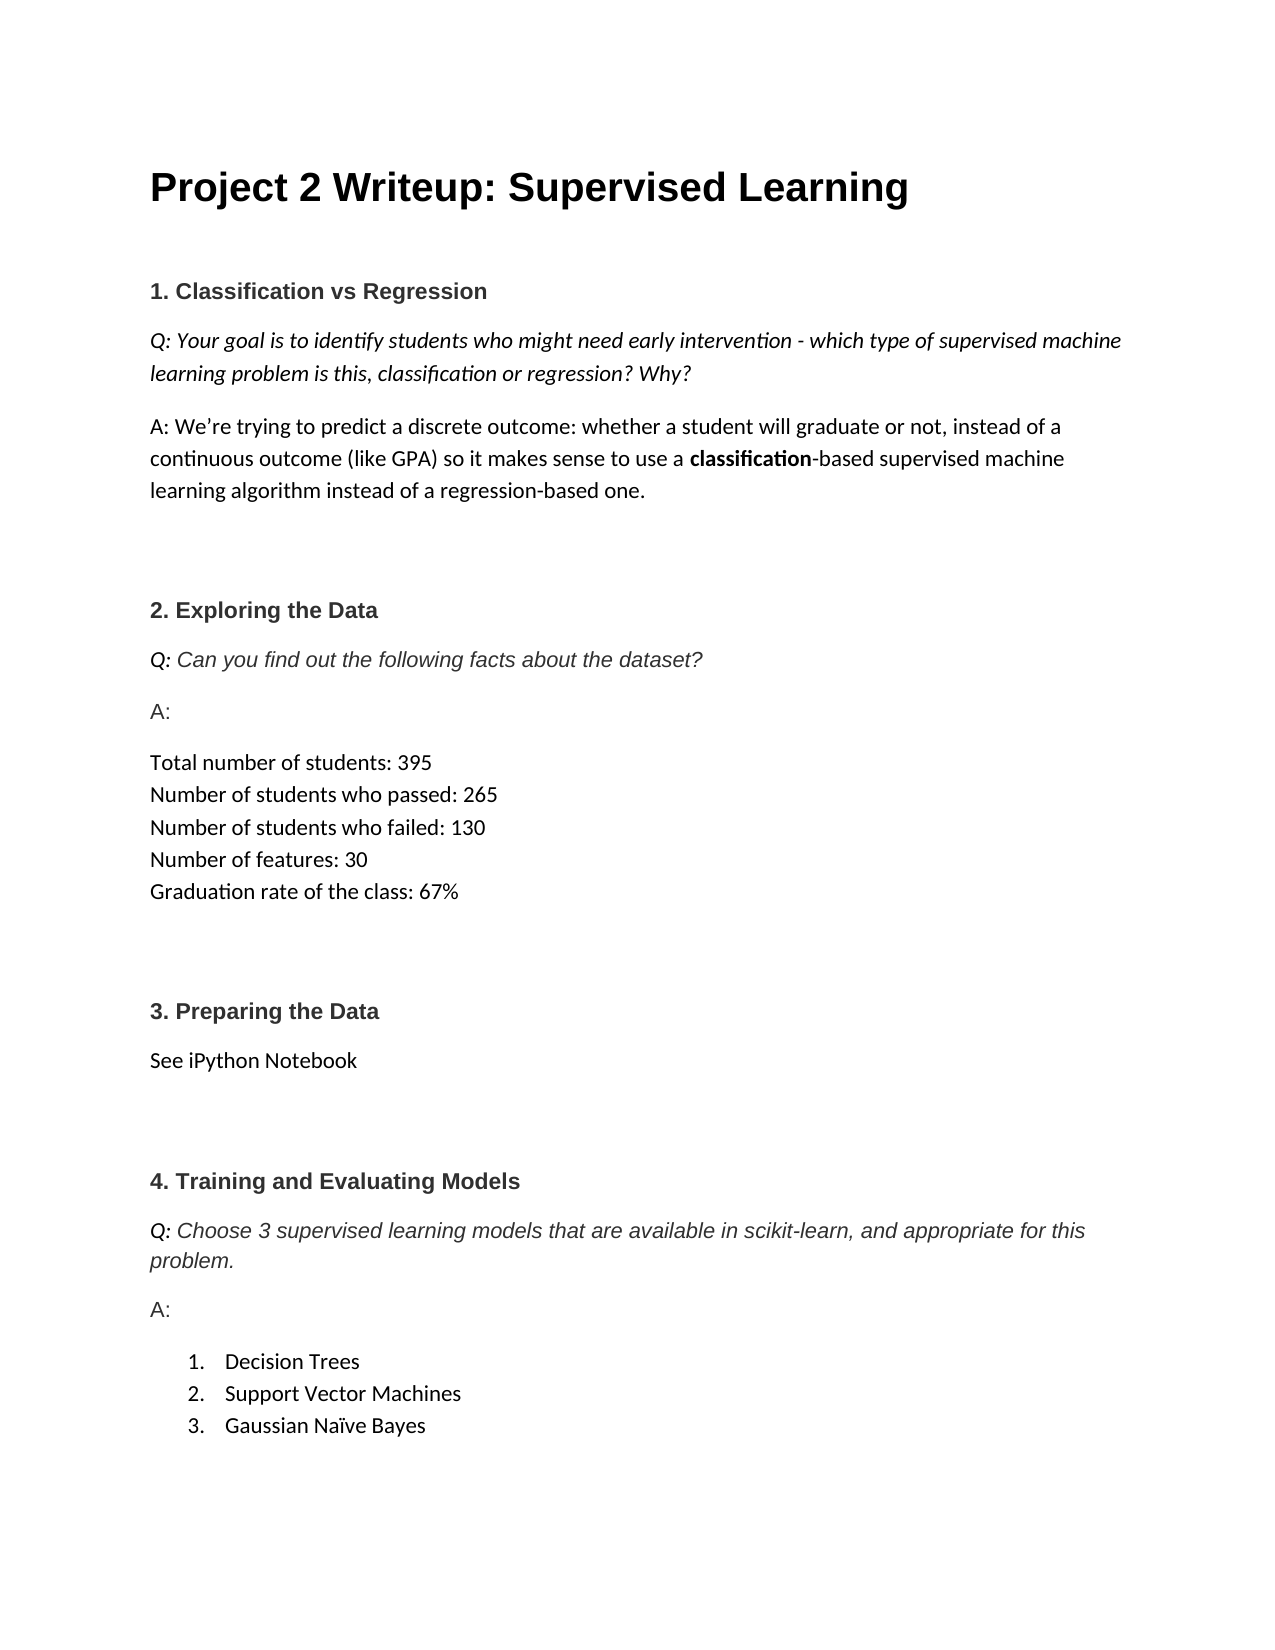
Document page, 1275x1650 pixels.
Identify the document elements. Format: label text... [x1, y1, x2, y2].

text Total number of students: 395 Number of students who passed: 265 Number of students who failed: 130 Number of features: 30 Graduation rate of the class: 67% [150, 748, 1125, 905]
text Q: Choose 3 supervised learning models that are available in scikit-learn, and appropriate for this problem. [150, 1216, 1125, 1273]
subtitle 4. Training and Evaluating Models [150, 1168, 1125, 1194]
text Project 2 Writeup: Supervised Learning [150, 163, 1125, 210]
text A: [150, 1297, 1125, 1323]
list Support Vector Machines [187, 1379, 1125, 1407]
list Gaussian Naïve Bayes [187, 1412, 1125, 1439]
subtitle 3. Preparing the Data [150, 998, 1125, 1024]
text Q: Your goal is to identify students who might need early intervention - which type of supervised machine learning problem is this, classification or regression? Why? [150, 327, 1125, 387]
text A: We’re trying to predict a discrete outcome: whether a student will graduate or not, instead of a continuous outcome (like GPA) so it makes sense to use a classification-based supervised machine learning algorithm instead of a regression-based one. [150, 412, 1125, 504]
text Q: Can you find out the following facts about the dataset? [150, 646, 1125, 673]
list Decision Trees [187, 1347, 1125, 1375]
subtitle 1. Classification vs Regression [150, 278, 1125, 305]
text A: [150, 698, 1125, 724]
text See iPython Notebook [150, 1046, 1125, 1074]
subtitle 2. Exploring the Data [150, 597, 1125, 624]
